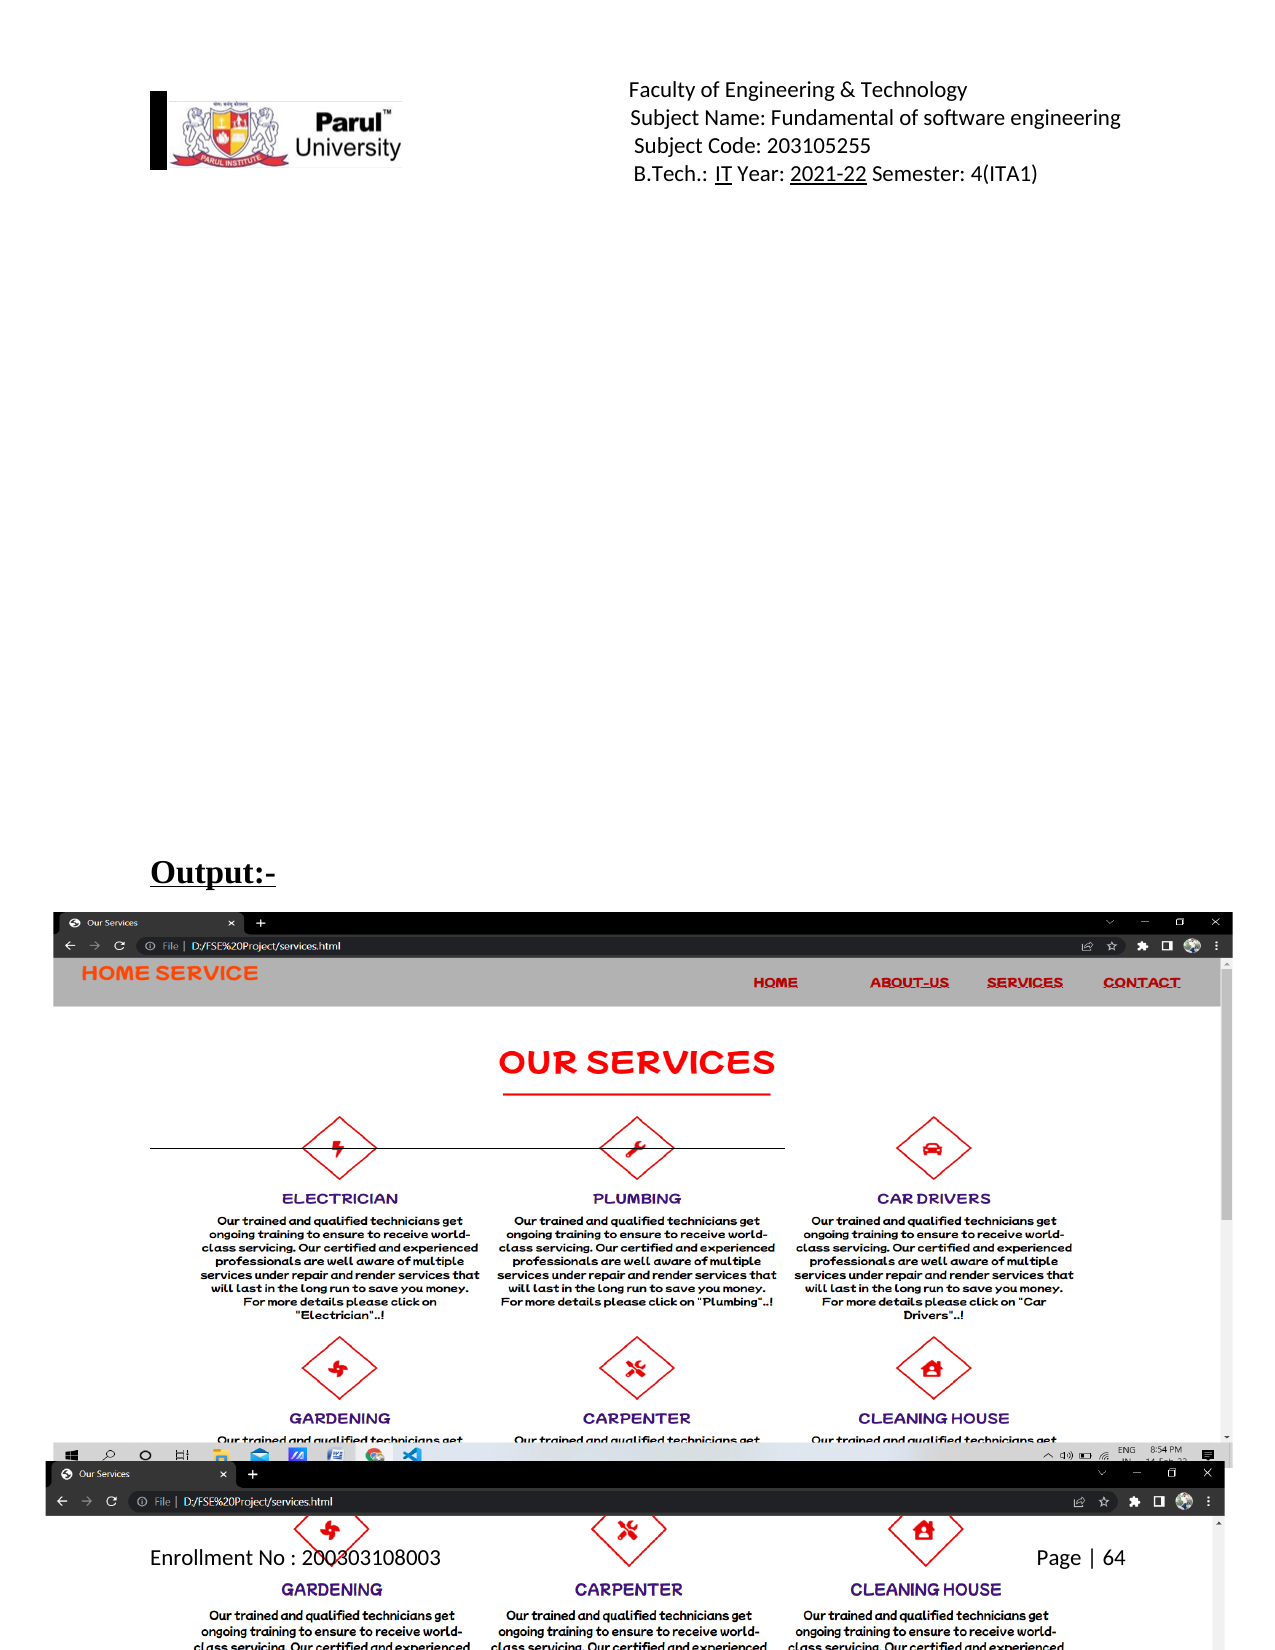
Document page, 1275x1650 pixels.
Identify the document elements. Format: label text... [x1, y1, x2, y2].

text Output:- [150, 852, 1125, 891]
picture [150, 91, 402, 170]
picture [45, 912, 1233, 1650]
